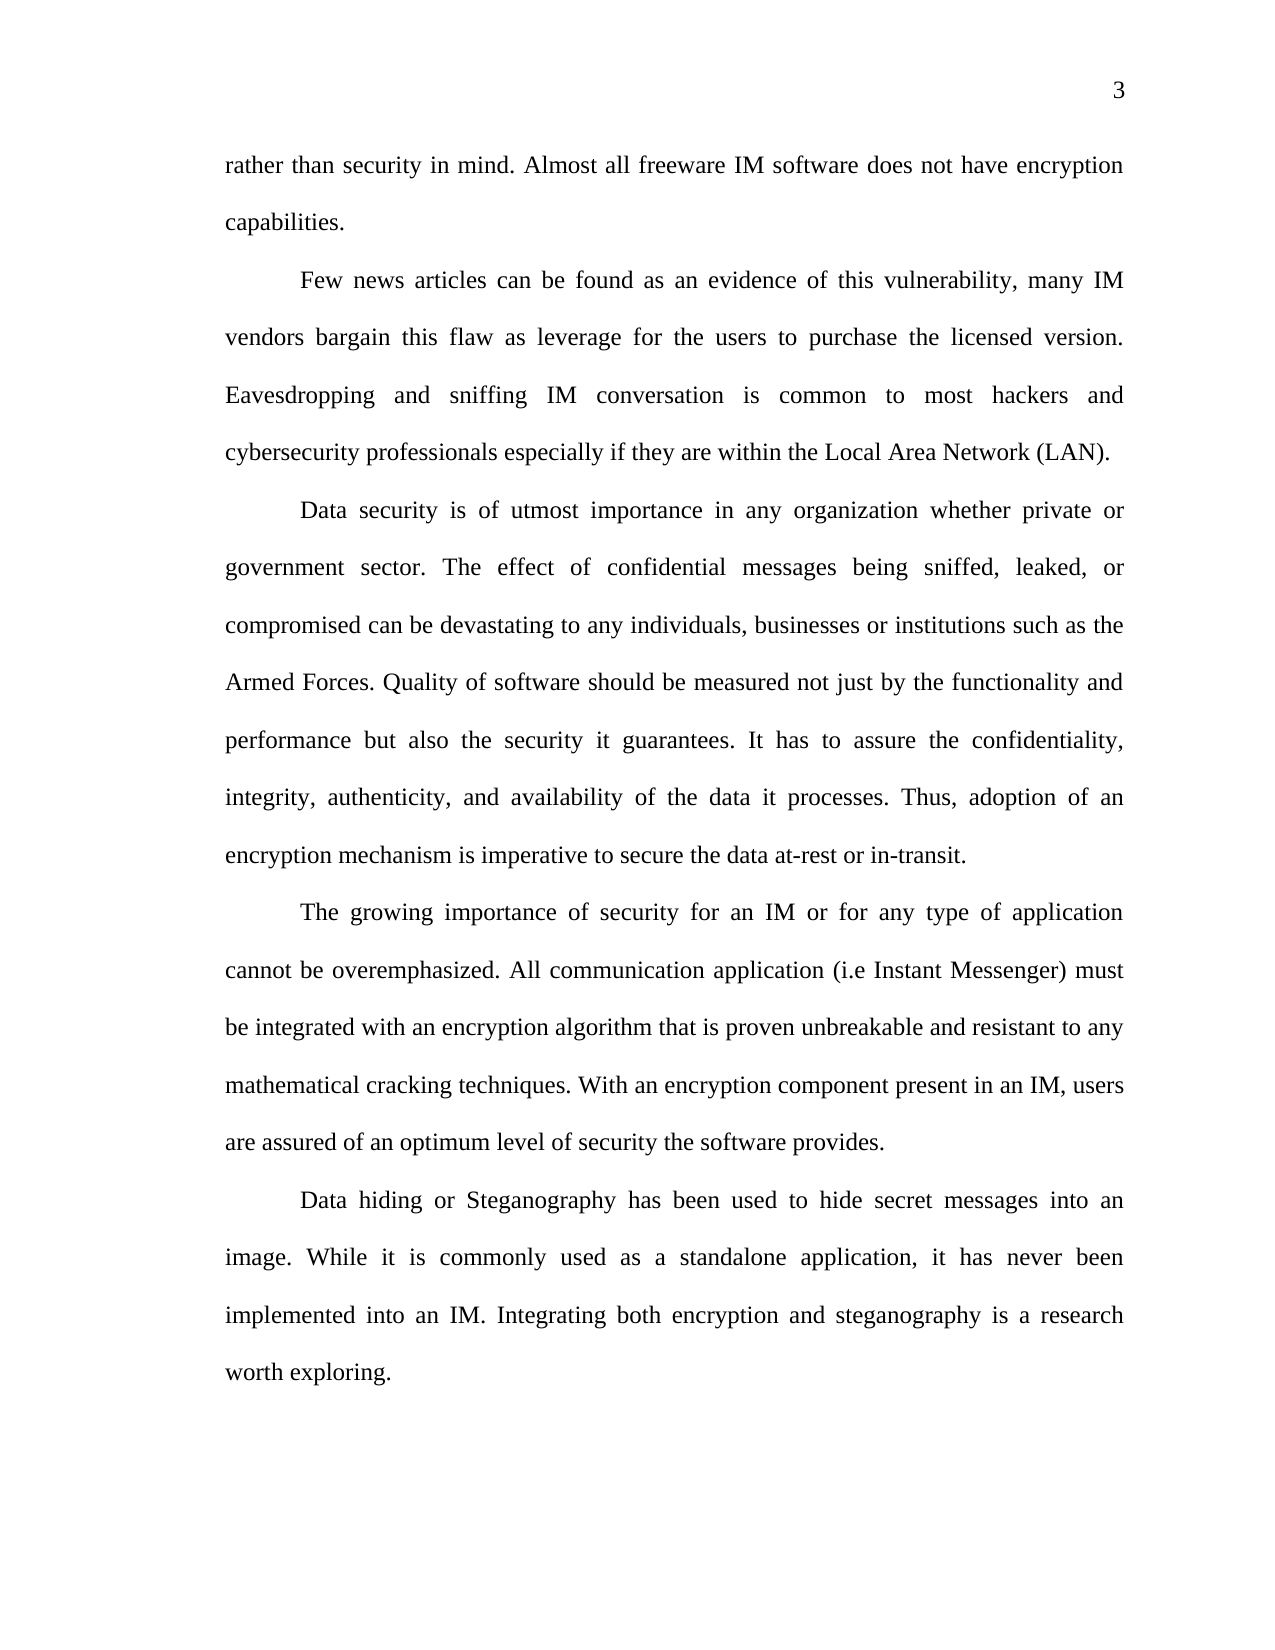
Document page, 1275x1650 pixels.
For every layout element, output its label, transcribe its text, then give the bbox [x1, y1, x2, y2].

text Data security is of utmost importance in any organization whether private or government sector. The effect of confidential messages being sniffed, leaked, or compromised can be devastating to any individuals, businesses or institutions such as the Armed Forces. Quality of software should be measured not just by the functionality and performance but also the security it guarantees. It has to assure the confidentiality, integrity, authenticity, and availability of the data it processes. Thus, adoption of an encryption mechanism is imperative to secure the data at-rest or in-transit. [225, 495, 1125, 869]
text Data hiding or Steganography has been used to hide secret messages into an image. While it is commonly used as a standalone application, it has never been implemented into an IM. Integrating both encryption and steganography is a research worth exploring. [225, 1185, 1125, 1386]
text The growing importance of security for an IM or for any type of application cannot be overemphasized. All communication application (i.e Instant Messenger) must be integrated with an encryption algorithm that is proven unbreakable and resistant to any mathematical cracking techniques. With an encryption component present in an IM, users are assured of an optimum level of security the software provides. [225, 897, 1125, 1156]
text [225, 150, 1125, 236]
text Few news articles can be found as an evidence of this vulnerability, many IM vendors bargain this flaw as leverage for the users to purchase the licensed version. Eavesdropping and sniffing IM conversation is common to most hackers and cybersecurity professionals especially if they are within the Local Area Network (LAN). [225, 265, 1125, 466]
